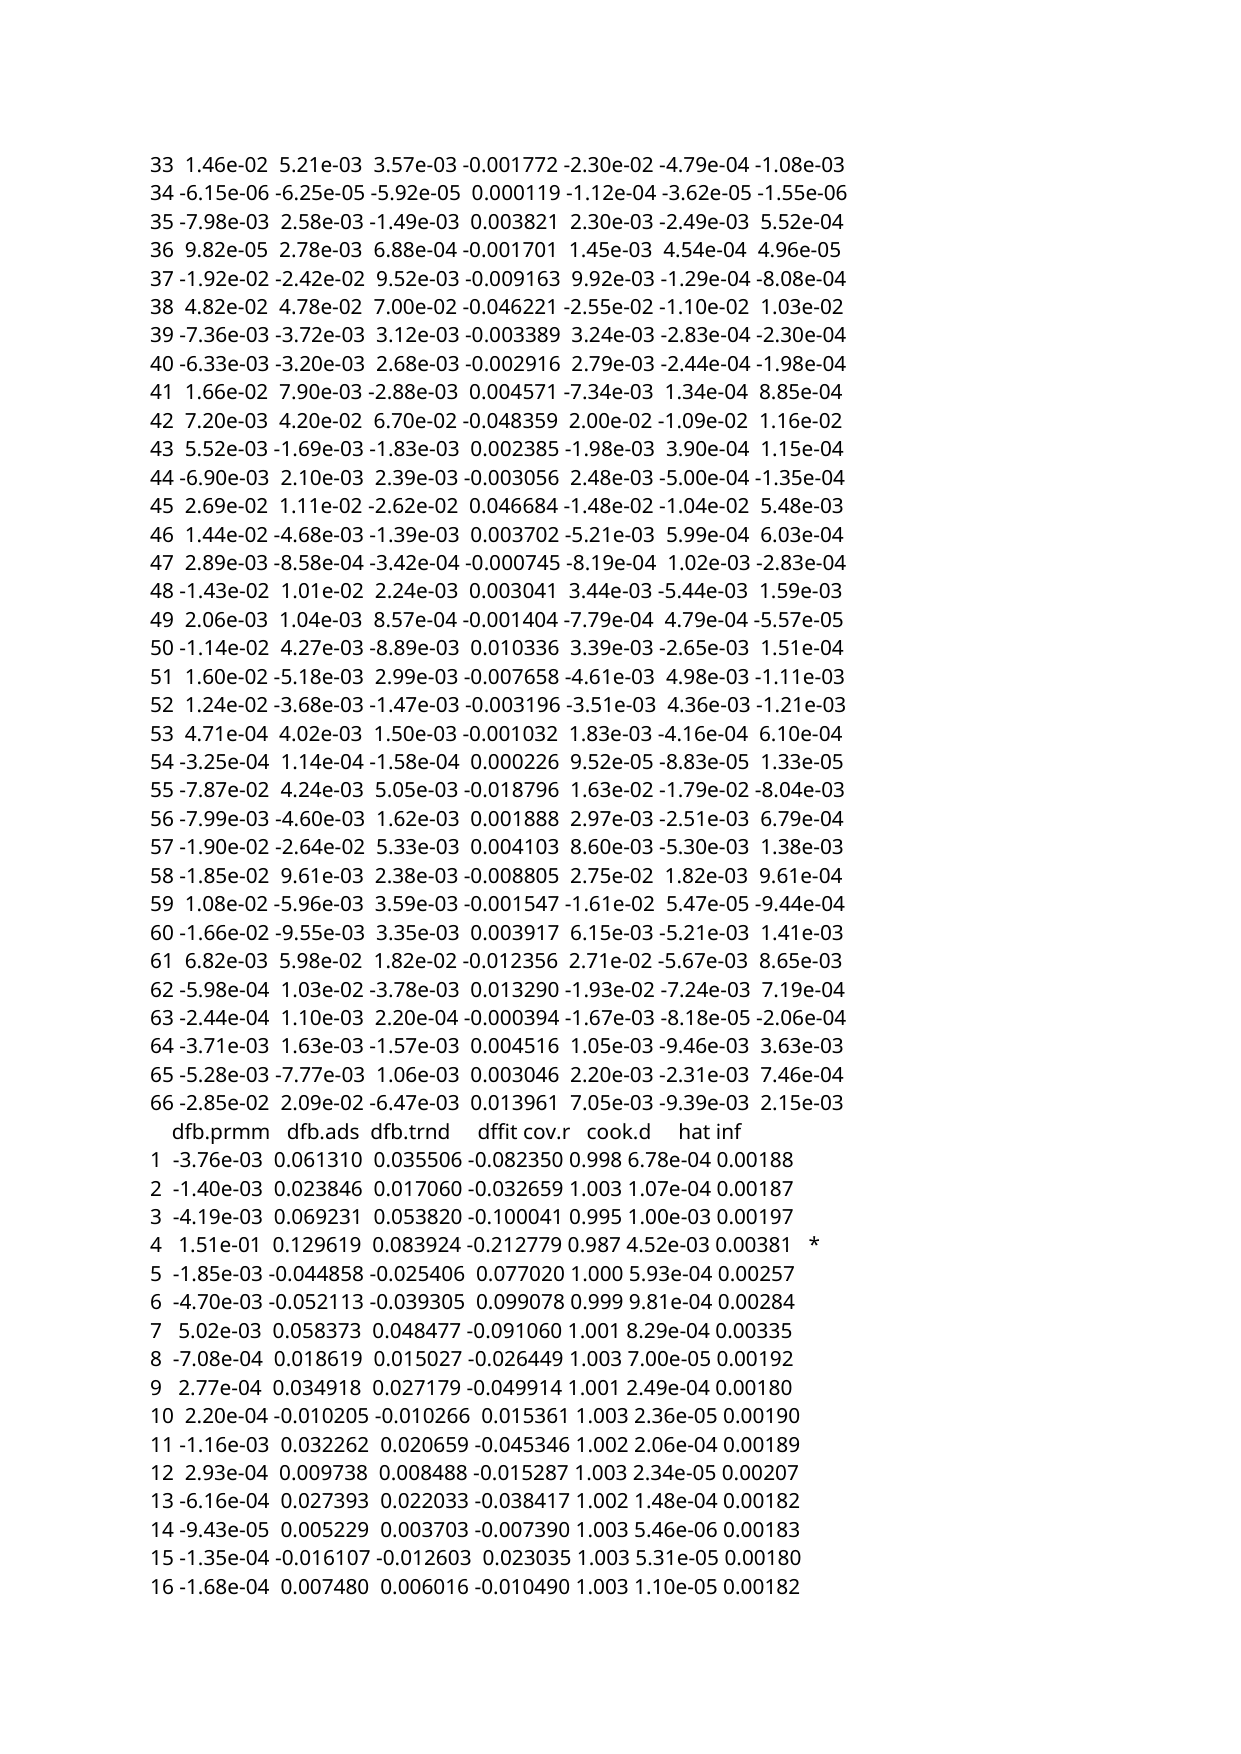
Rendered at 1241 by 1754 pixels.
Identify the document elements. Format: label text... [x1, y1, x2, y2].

text 48 -1.43e-02 1.01e-02 2.24e-03 0.003041 3.44e-03 -5.44e-03 1.59e-03 [150, 577, 1090, 605]
text 46 1.44e-02 -4.68e-03 -1.39e-03 0.003702 -5.21e-03 5.99e-04 6.03e-04 [150, 520, 1090, 548]
text 42 7.20e-03 4.20e-02 6.70e-02 -0.048359 2.00e-02 -1.09e-02 1.16e-02 [150, 406, 1090, 434]
text 52 1.24e-02 -3.68e-03 -1.47e-03 -0.003196 -3.51e-03 4.36e-03 -1.21e-03 [150, 690, 1090, 719]
text 38 4.82e-02 4.78e-02 7.00e-02 -0.046221 -2.55e-02 -1.10e-02 1.03e-02 [150, 292, 1090, 321]
text 33 1.46e-02 5.21e-03 3.57e-03 -0.001772 -2.30e-02 -4.79e-04 -1.08e-03 [150, 150, 1090, 178]
text 43 5.52e-03 -1.69e-03 -1.83e-03 0.002385 -1.98e-03 3.90e-04 1.15e-04 [150, 434, 1090, 463]
text 50 -1.14e-02 4.27e-03 -8.89e-03 0.010336 3.39e-03 -2.65e-03 1.51e-04 [150, 633, 1090, 662]
text 3 -4.19e-03 0.069231 0.053820 -0.100041 0.995 1.00e-03 0.00197 [150, 1202, 1090, 1231]
text 9 2.77e-04 0.034918 0.027179 -0.049914 1.001 2.49e-04 0.00180 [150, 1373, 1090, 1401]
text 10 2.20e-04 -0.010205 -0.010266 0.015361 1.003 2.36e-05 0.00190 [150, 1401, 1090, 1430]
text 58 -1.85e-02 9.61e-03 2.38e-03 -0.008805 2.75e-02 1.82e-03 9.61e-04 [150, 861, 1090, 889]
text 47 2.89e-03 -8.58e-04 -3.42e-04 -0.000745 -8.19e-04 1.02e-03 -2.83e-04 [150, 548, 1090, 577]
text 57 -1.90e-02 -2.64e-02 5.33e-03 0.004103 8.60e-03 -5.30e-03 1.38e-03 [150, 832, 1090, 861]
text 64 -3.71e-03 1.63e-03 -1.57e-03 0.004516 1.05e-03 -9.46e-03 3.63e-03 [150, 1032, 1090, 1060]
text 55 -7.87e-02 4.24e-03 5.05e-03 -0.018796 1.63e-02 -1.79e-02 -8.04e-03 [150, 776, 1090, 804]
text 7 5.02e-03 0.058373 0.048477 -0.091060 1.001 8.29e-04 0.00335 [150, 1316, 1090, 1344]
text 1 -3.76e-03 0.061310 0.035506 -0.082350 0.998 6.78e-04 0.00188 [150, 1145, 1090, 1174]
text dfb.prmm dfb.ads dfb.trnd dffit cov.r cook.d hat inf [150, 1117, 1090, 1145]
text 40 -6.33e-03 -3.20e-03 2.68e-03 -0.002916 2.79e-03 -2.44e-04 -1.98e-04 [150, 349, 1090, 377]
text 59 1.08e-02 -5.96e-03 3.59e-03 -0.001547 -1.61e-02 5.47e-05 -9.44e-04 [150, 889, 1090, 918]
text 36 9.82e-05 2.78e-03 6.88e-04 -0.001701 1.45e-03 4.54e-04 4.96e-05 [150, 235, 1090, 264]
text 45 2.69e-02 1.11e-02 -2.62e-02 0.046684 -1.48e-02 -1.04e-02 5.48e-03 [150, 491, 1090, 520]
text 37 -1.92e-02 -2.42e-02 9.52e-03 -0.009163 9.92e-03 -1.29e-04 -8.08e-04 [150, 264, 1090, 292]
text 4 1.51e-01 0.129619 0.083924 -0.212779 0.987 4.52e-03 0.00381 * [150, 1231, 1090, 1259]
text 62 -5.98e-04 1.03e-02 -3.78e-03 0.013290 -1.93e-02 -7.24e-03 7.19e-04 [150, 975, 1090, 1003]
text 39 -7.36e-03 -3.72e-03 3.12e-03 -0.003389 3.24e-03 -2.83e-04 -2.30e-04 [150, 321, 1090, 349]
text 44 -6.90e-03 2.10e-03 2.39e-03 -0.003056 2.48e-03 -5.00e-04 -1.35e-04 [150, 463, 1090, 491]
text 49 2.06e-03 1.04e-03 8.57e-04 -0.001404 -7.79e-04 4.79e-04 -5.57e-05 [150, 605, 1090, 633]
text 5 -1.85e-03 -0.044858 -0.025406 0.077020 1.000 5.93e-04 0.00257 [150, 1259, 1090, 1287]
text 65 -5.28e-03 -7.77e-03 1.06e-03 0.003046 2.20e-03 -2.31e-03 7.46e-04 [150, 1060, 1090, 1088]
text 11 -1.16e-03 0.032262 0.020659 -0.045346 1.002 2.06e-04 0.00189 [150, 1430, 1090, 1458]
text 56 -7.99e-03 -4.60e-03 1.62e-03 0.001888 2.97e-03 -2.51e-03 6.79e-04 [150, 804, 1090, 832]
text 60 -1.66e-02 -9.55e-03 3.35e-03 0.003917 6.15e-03 -5.21e-03 1.41e-03 [150, 918, 1090, 946]
text 6 -4.70e-03 -0.052113 -0.039305 0.099078 0.999 9.81e-04 0.00284 [150, 1287, 1090, 1316]
text 14 -9.43e-05 0.005229 0.003703 -0.007390 1.003 5.46e-06 0.00183 [150, 1515, 1090, 1543]
text 53 4.71e-04 4.02e-03 1.50e-03 -0.001032 1.83e-03 -4.16e-04 6.10e-04 [150, 719, 1090, 747]
text 8 -7.08e-04 0.018619 0.015027 -0.026449 1.003 7.00e-05 0.00192 [150, 1344, 1090, 1373]
text 61 6.82e-03 5.98e-02 1.82e-02 -0.012356 2.71e-02 -5.67e-03 8.65e-03 [150, 946, 1090, 975]
text 63 -2.44e-04 1.10e-03 2.20e-04 -0.000394 -1.67e-03 -8.18e-05 -2.06e-04 [150, 1003, 1090, 1032]
text 12 2.93e-04 0.009738 0.008488 -0.015287 1.003 2.34e-05 0.00207 [150, 1458, 1090, 1487]
text 41 1.66e-02 7.90e-03 -2.88e-03 0.004571 -7.34e-03 1.34e-04 8.85e-04 [150, 377, 1090, 406]
text 35 -7.98e-03 2.58e-03 -1.49e-03 0.003821 2.30e-03 -2.49e-03 5.52e-04 [150, 207, 1090, 235]
text 16 -1.68e-04 0.007480 0.006016 -0.010490 1.003 1.10e-05 0.00182 [150, 1572, 1090, 1600]
text 34 -6.15e-06 -6.25e-05 -5.92e-05 0.000119 -1.12e-04 -3.62e-05 -1.55e-06 [150, 178, 1090, 207]
text 13 -6.16e-04 0.027393 0.022033 -0.038417 1.002 1.48e-04 0.00182 [150, 1487, 1090, 1515]
text 54 -3.25e-04 1.14e-04 -1.58e-04 0.000226 9.52e-05 -8.83e-05 1.33e-05 [150, 747, 1090, 776]
text 51 1.60e-02 -5.18e-03 2.99e-03 -0.007658 -4.61e-03 4.98e-03 -1.11e-03 [150, 662, 1090, 690]
text 66 -2.85e-02 2.09e-02 -6.47e-03 0.013961 7.05e-03 -9.39e-03 2.15e-03 [150, 1088, 1090, 1117]
text 15 -1.35e-04 -0.016107 -0.012603 0.023035 1.003 5.31e-05 0.00180 [150, 1543, 1090, 1572]
text 2 -1.40e-03 0.023846 0.017060 -0.032659 1.003 1.07e-04 0.00187 [150, 1174, 1090, 1202]
